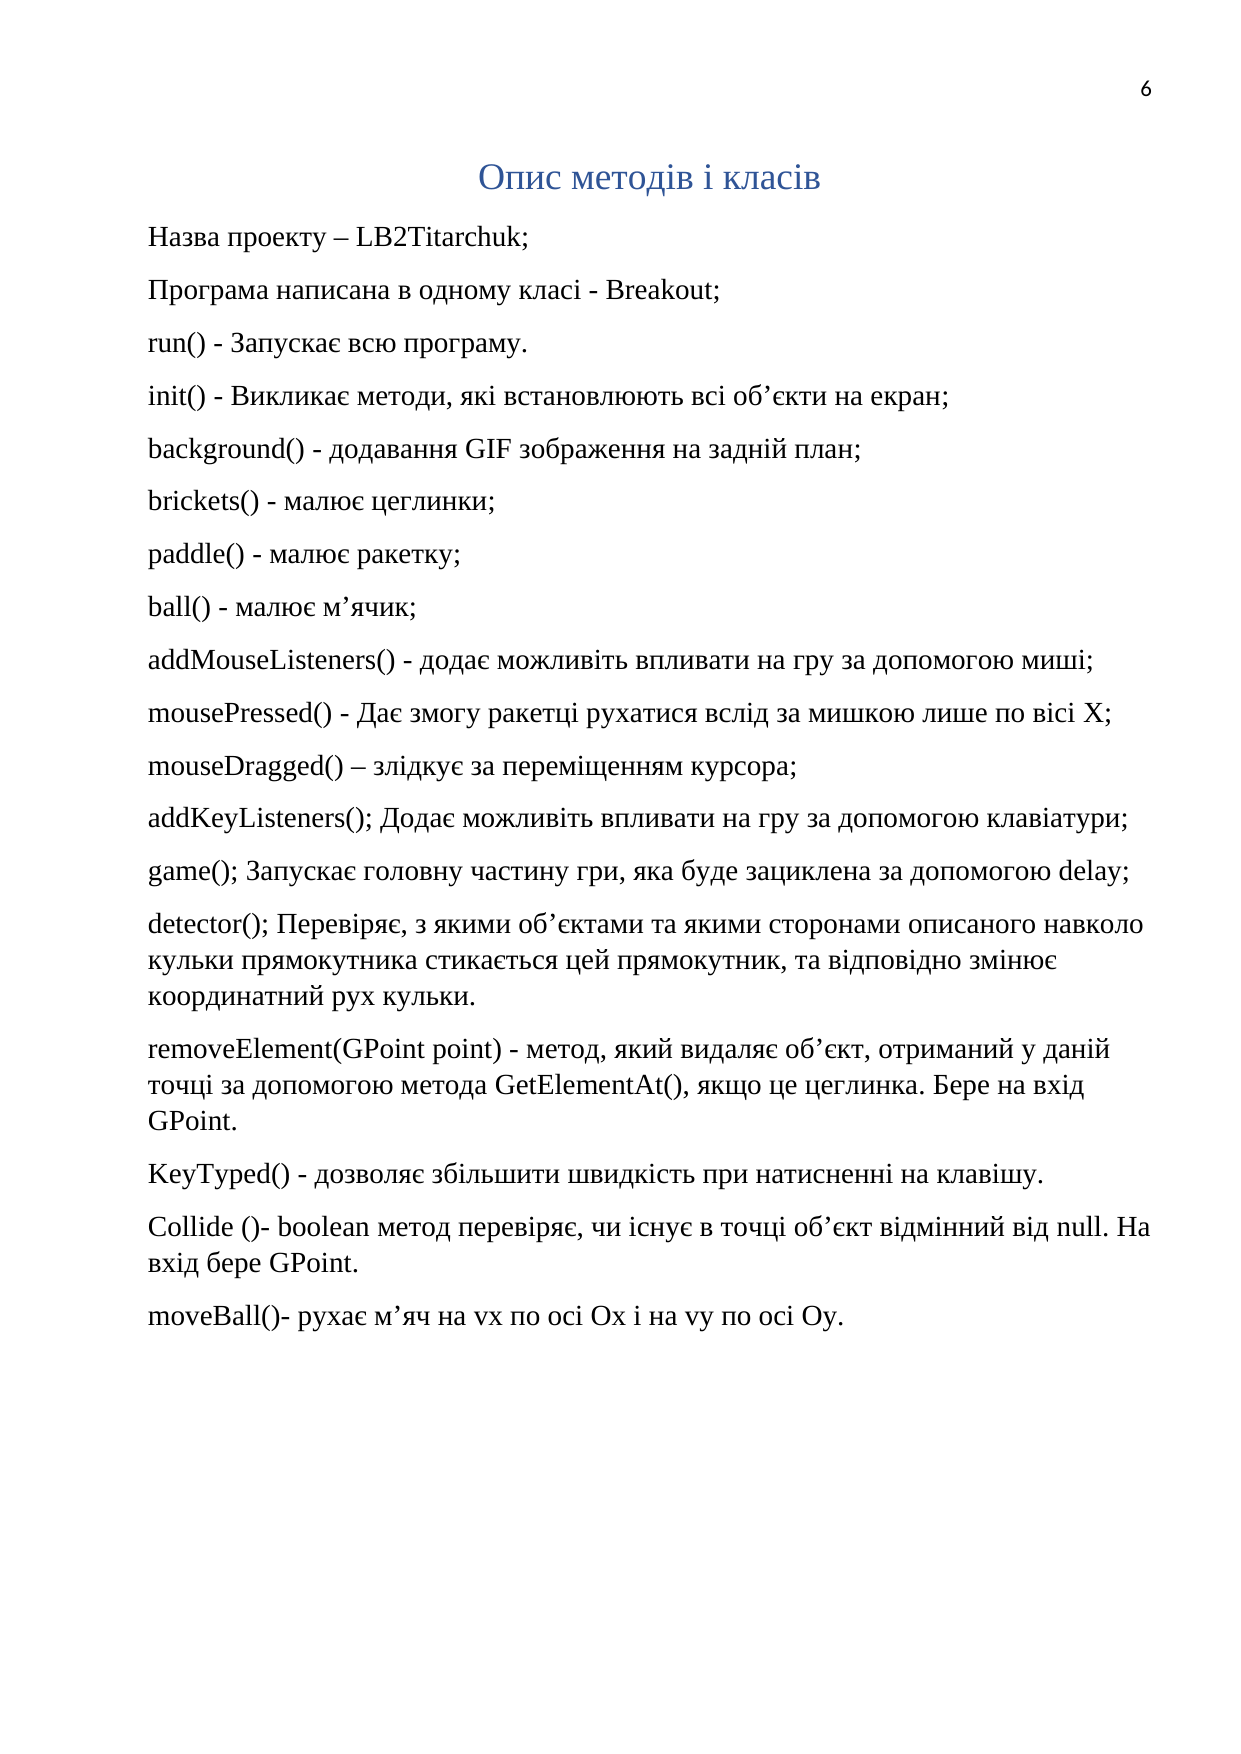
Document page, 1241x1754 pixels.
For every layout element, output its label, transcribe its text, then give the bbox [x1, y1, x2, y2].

text game(); Запускає головну частину гри, яка буде зациклена за допомогою delay; [148, 853, 1152, 887]
text mouseDragged() – злідкує за переміщенням курсора; [148, 748, 1152, 781]
subtitle Опис методів і класів [148, 155, 1152, 198]
text paddle() - малює ракетку; [148, 536, 1152, 570]
text detector(); Перевіряє, з якими об’єктами та якими сторонами описаного навколо кульки прямокутника стикається цей прямокутник, та відповідно змінює координатний рух кульки. [148, 906, 1152, 1012]
text background() - додавання GIF зображення на задній план; [148, 431, 1152, 464]
text Назва проекту – LB2Titarchuk; [148, 219, 1152, 253]
text moveBall()- рухає м’яч на vx по осі Ох і на vy по осі Оу. [148, 1298, 1152, 1332]
text Програма написана в одному класі - Breakout; [148, 272, 1152, 306]
text KeyTyped() - дозволяє збільшити швидкість при натисненні на клавішу. [148, 1156, 1152, 1190]
text mousePressed() - Дає змогу ракетці рухатися вслід за мишкою лише по вісі X; [148, 695, 1152, 728]
text brickets() - малює цеглинки; [148, 483, 1152, 517]
text removeElement(GPoint point) - метод, який видаляє об’єкт, отриманий у даній точці за допомогою метода GetElementAt(), якщо це цеглинка. Бере на вхід GPoint. [148, 1031, 1152, 1137]
text run() - Запускає всю програму. [148, 325, 1152, 359]
text init() - Викликає методи, які встановлюють всі об’єкти на екран; [148, 378, 1152, 411]
text addMouseListeners() - додає можливіть впливати на гру за допомогою миші; [148, 642, 1152, 676]
text Collide ()- boolean метод перевіряє, чи існує в точці об’єкт відмінний від null. На вхід бере GPoint. [148, 1209, 1152, 1279]
text addKeyListeners(); Додає можливіть впливати на гру за допомогою клавіатури; [148, 800, 1152, 834]
text ball() - малює м’ячик; [148, 589, 1152, 623]
